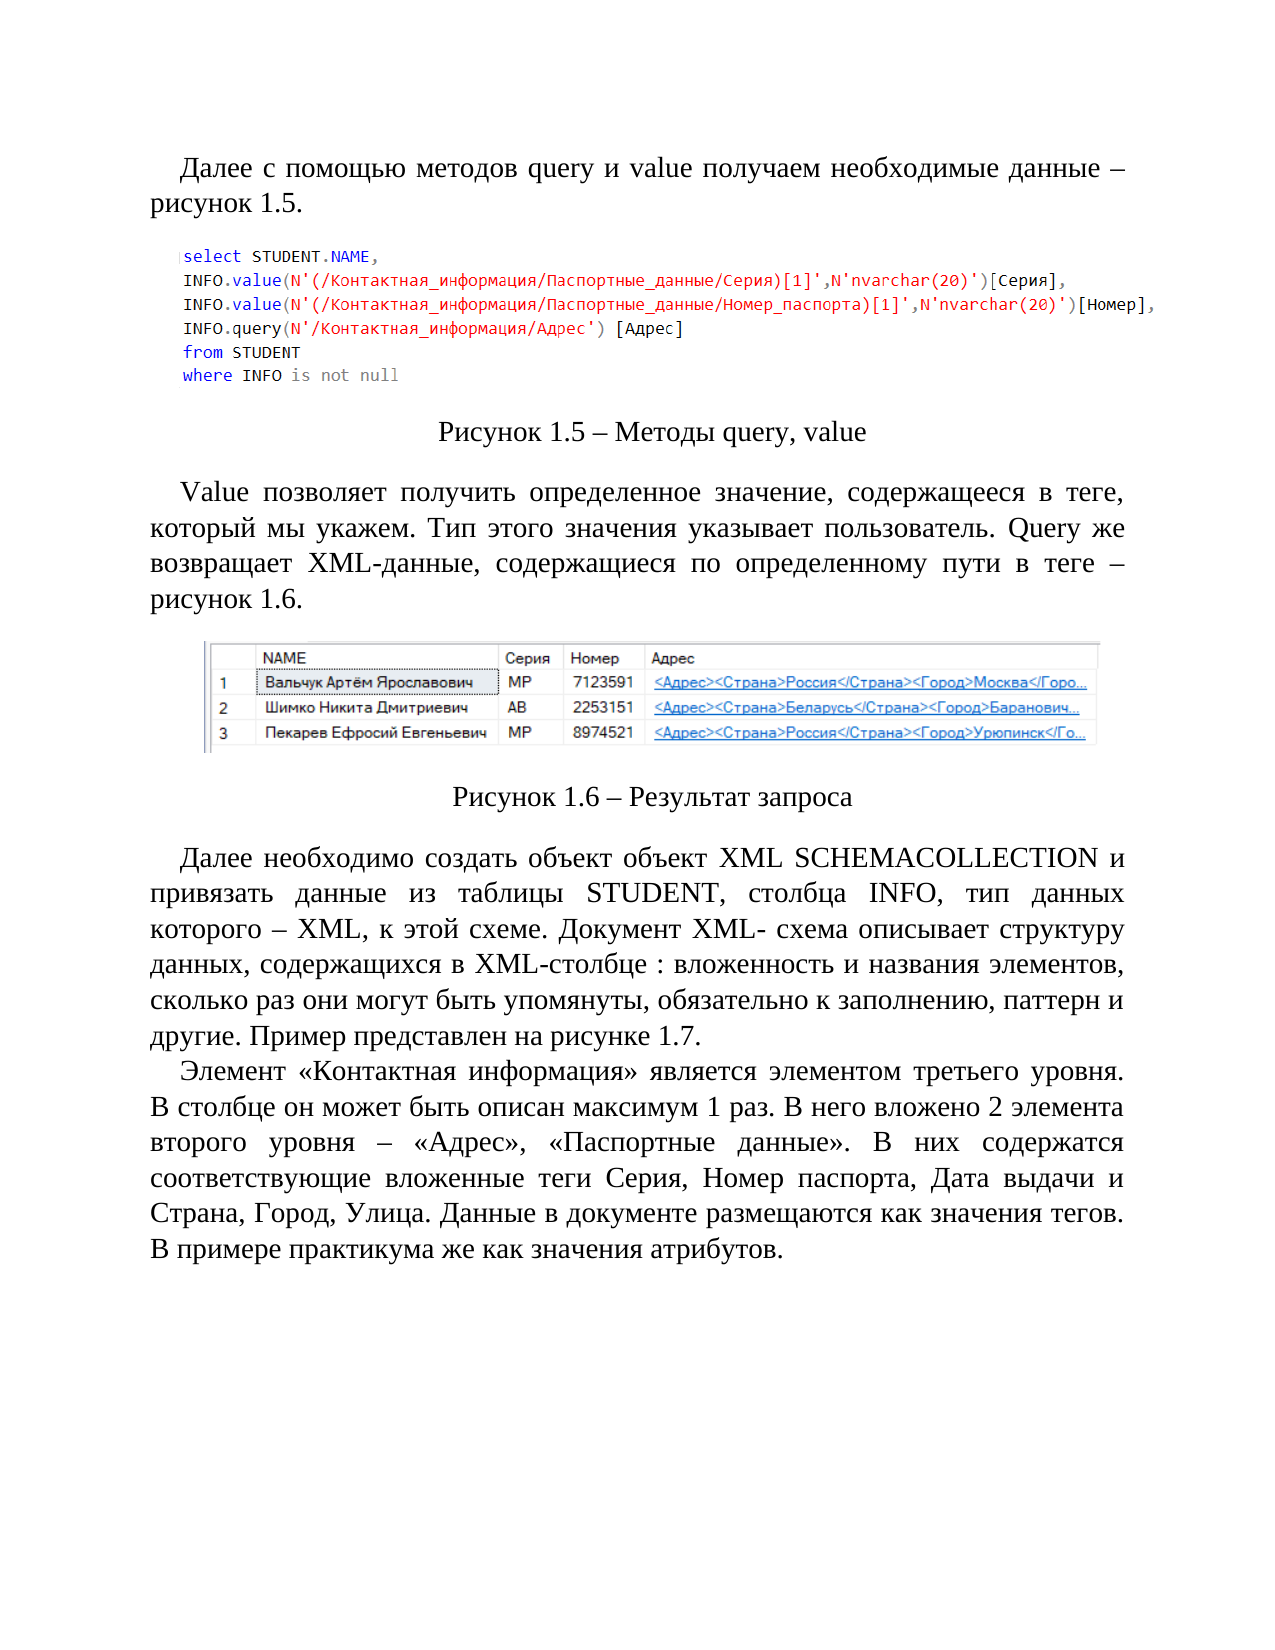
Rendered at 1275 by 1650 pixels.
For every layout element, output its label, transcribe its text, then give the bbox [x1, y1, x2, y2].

picture [179, 246, 1155, 388]
text Далее необходимо создать объект объект XML SCHEMACOLLECTION и привязать данные из таблицы STUDENT, столбца INFO, тип данных которого – XML, к этой схеме. Документ XML- схема описывает структуру данных, содержащихся в XML-столбце : вложенность и названия элементов, сколько раз они могут быть упомянуты, обязательно к заполнению, паттерн и другие. Пример представлен на рисунке 1.7. [150, 840, 1125, 1051]
picture [204, 641, 1101, 753]
text Элемент «Контактная информация» является элементом третьего уровня. В столбце он может быть описан максимум 1 раз. В него вложено 2 элемента второго уровня – «Адрес», «Паспортные данные». В них содержатся соответствующие вложенные теги Серия, Номер паспорта, Дата выдачи и Страна, Город, Улица. Данные в документе размещаются как значения тегов. В примере практикума же как значения атрибутов. [150, 1053, 1125, 1264]
text Рисунок 1.5 – Методы query, value [150, 414, 1125, 447]
text Value позволяет получить определенное значение, содержащееся в теге, который мы укажем. Тип этого значения указывает пользователь. Query же возвращает XML-данные, содержащиеся по определенному пути в теге – рисунок 1.6. [150, 474, 1125, 614]
text Далее с помощью методов query и value получаем необходимые данные – рисунок 1.5. [150, 150, 1125, 219]
text Рисунок 1.6 – Результат запроса [150, 779, 1125, 813]
